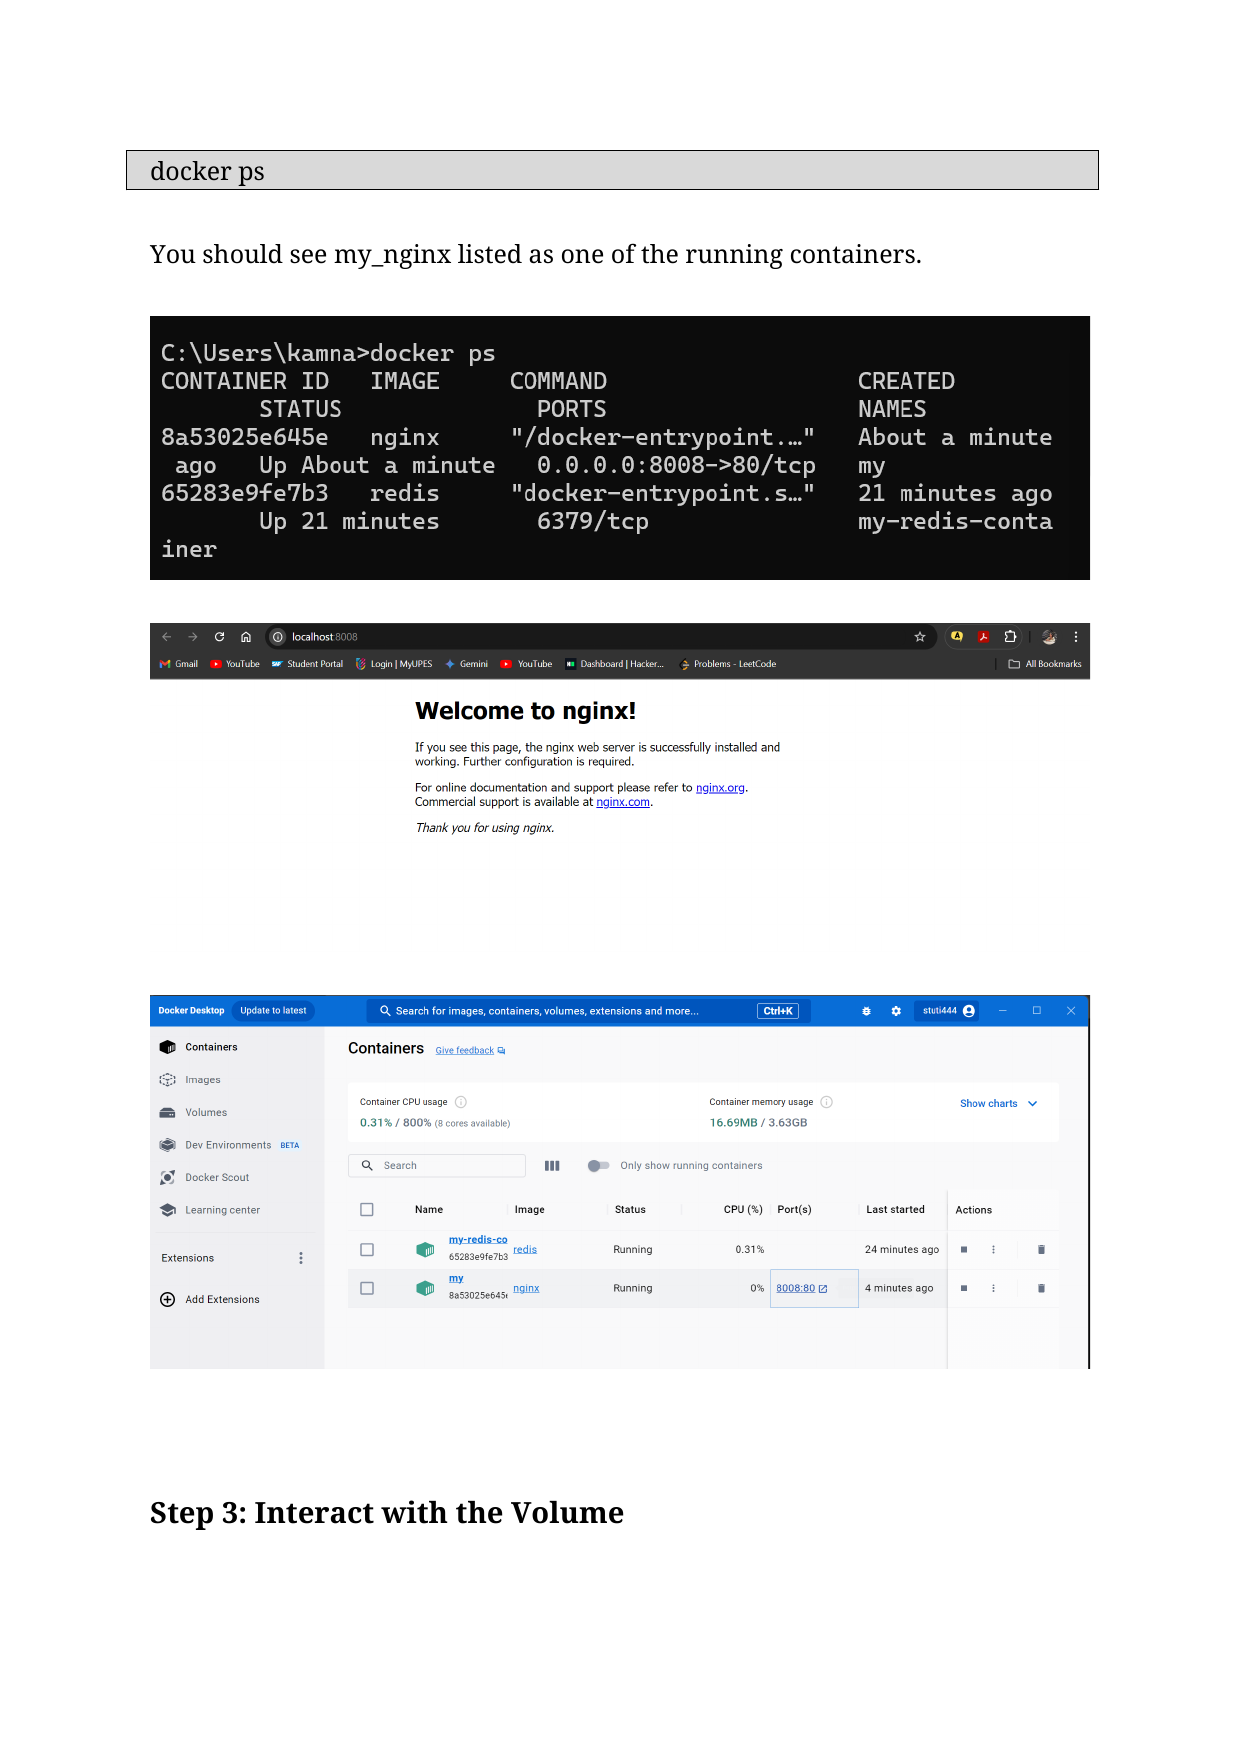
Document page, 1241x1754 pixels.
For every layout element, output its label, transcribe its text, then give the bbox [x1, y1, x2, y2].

text docker ps [127, 390, 1098, 429]
picture [150, 150, 1091, 266]
picture [150, 862, 1091, 1192]
picture [150, 556, 1091, 820]
text Verify that the container is running: [135, 309, 1090, 343]
text You should see my_nginx listed as one of the running containers. [135, 476, 1090, 510]
